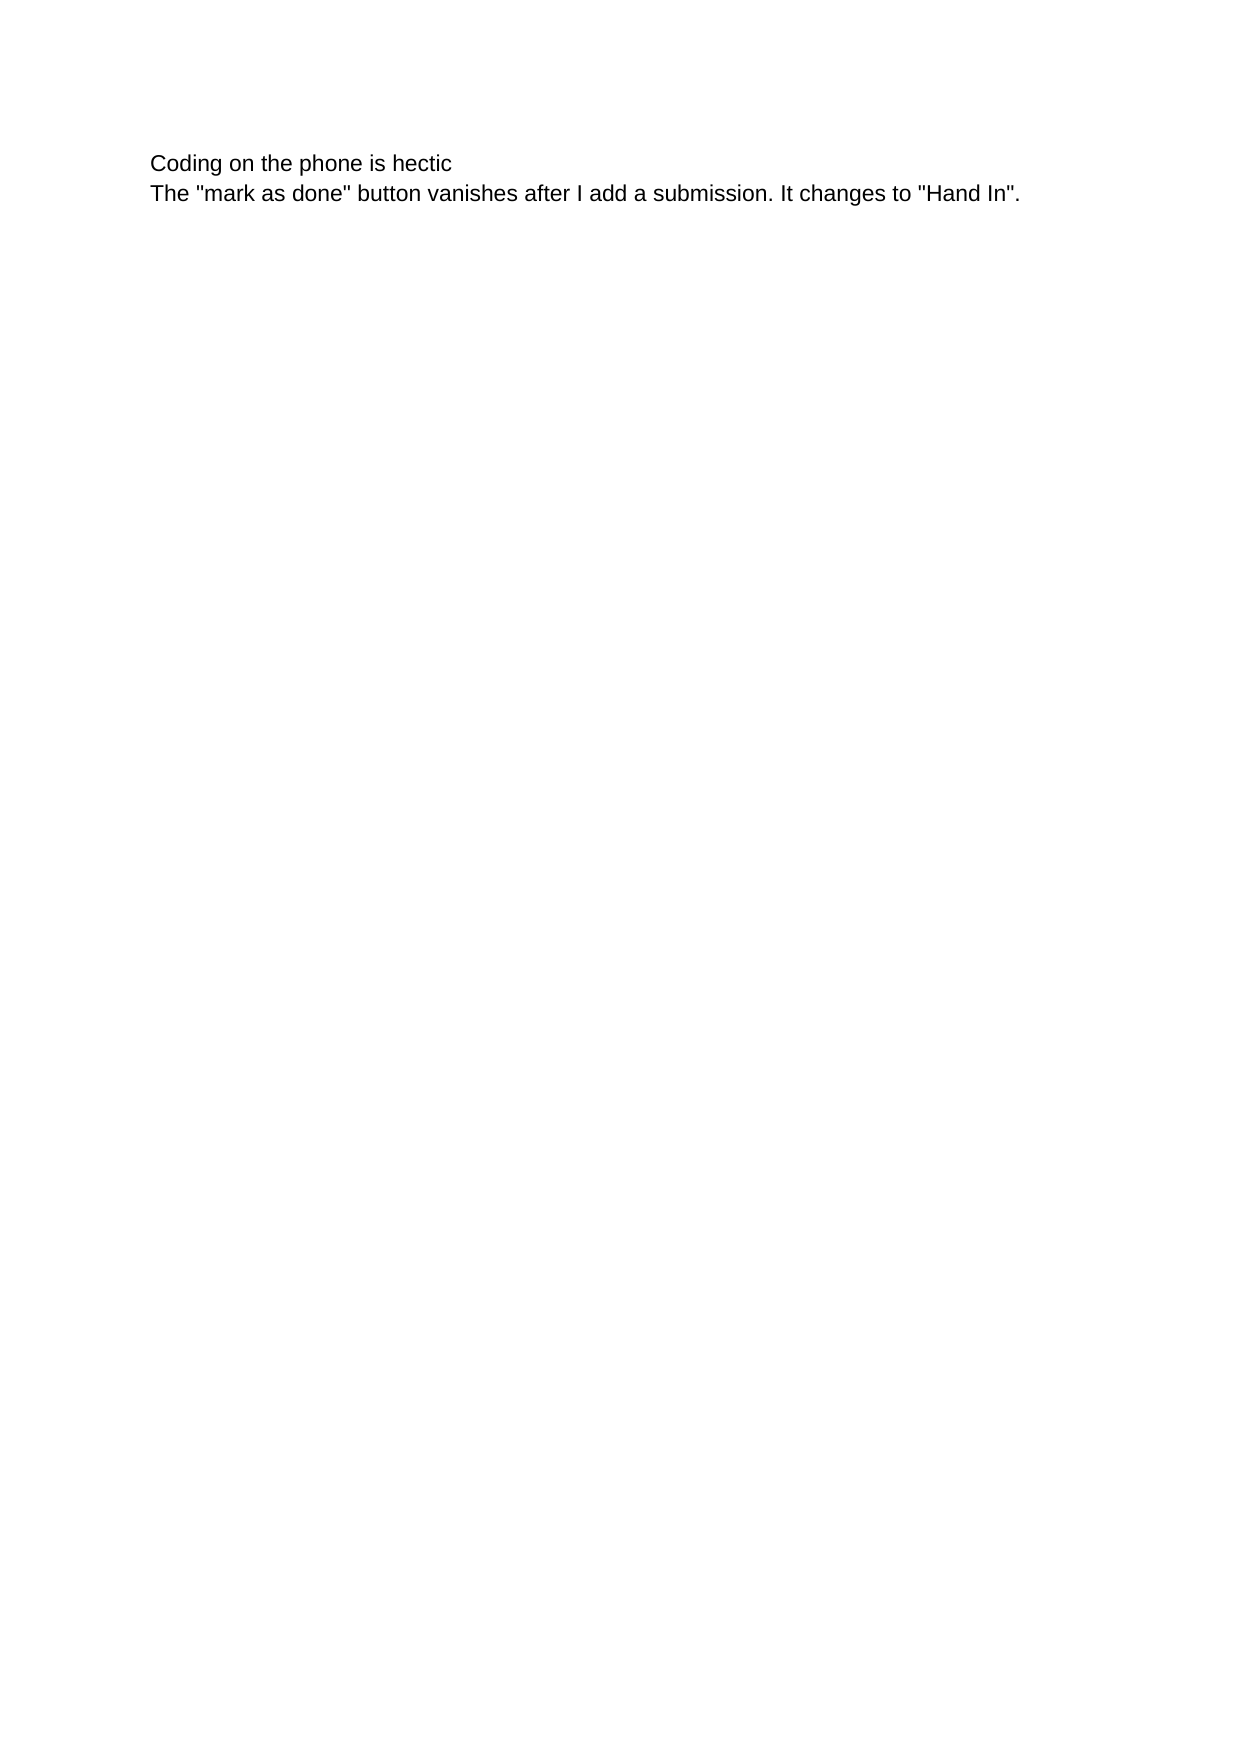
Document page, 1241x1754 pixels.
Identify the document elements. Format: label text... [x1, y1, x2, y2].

text The "mark as done" button vanishes after I add a submission. It changes to "Hand In". [150, 180, 1090, 207]
text Coding on the phone is hectic [150, 150, 1090, 176]
